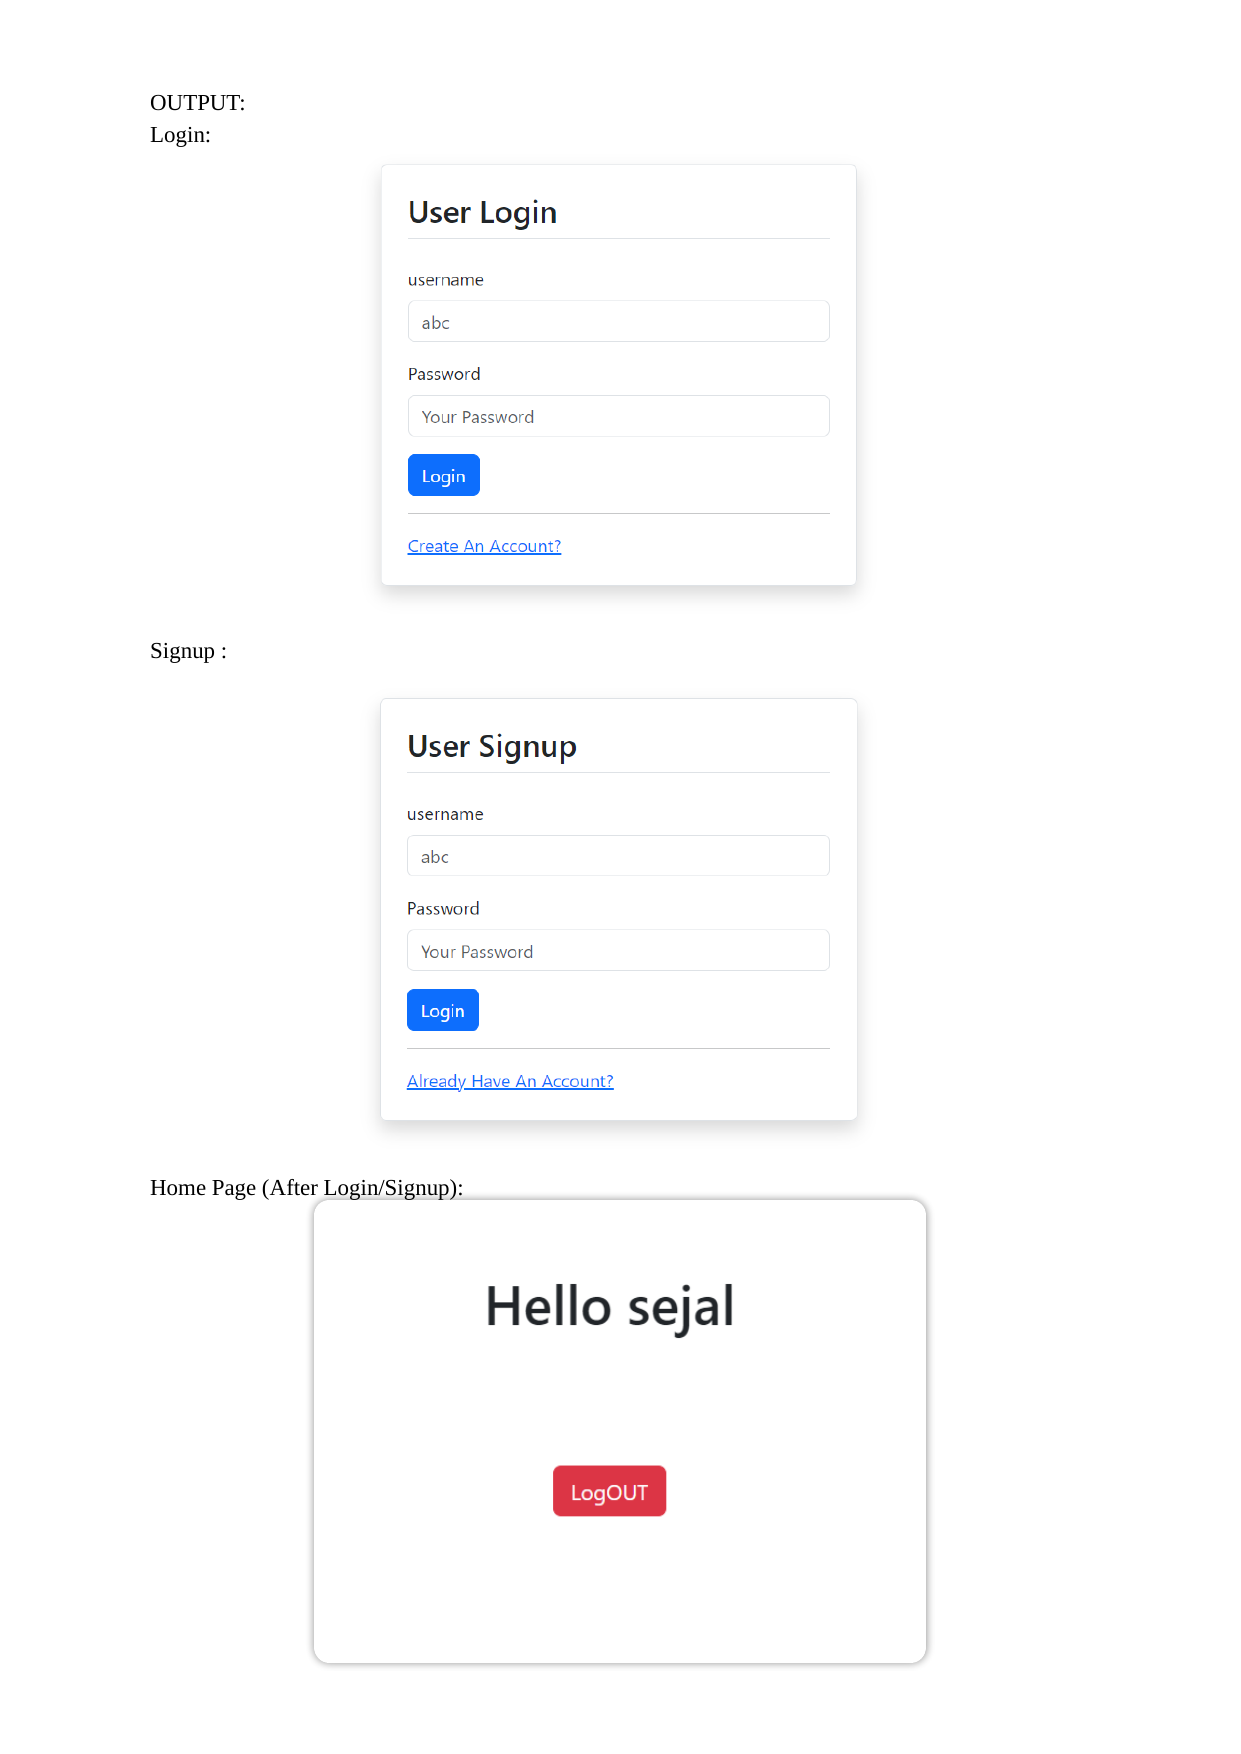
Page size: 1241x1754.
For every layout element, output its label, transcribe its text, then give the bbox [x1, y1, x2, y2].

picture [351, 149, 889, 619]
subtitle Home Page (After Login/Signup): [150, 1174, 1090, 1201]
picture [345, 1231, 895, 1631]
subtitle OUTPUT: [150, 89, 1090, 115]
subtitle Signup : [150, 637, 1090, 664]
picture [344, 665, 896, 1156]
subtitle Login: [150, 121, 1090, 148]
